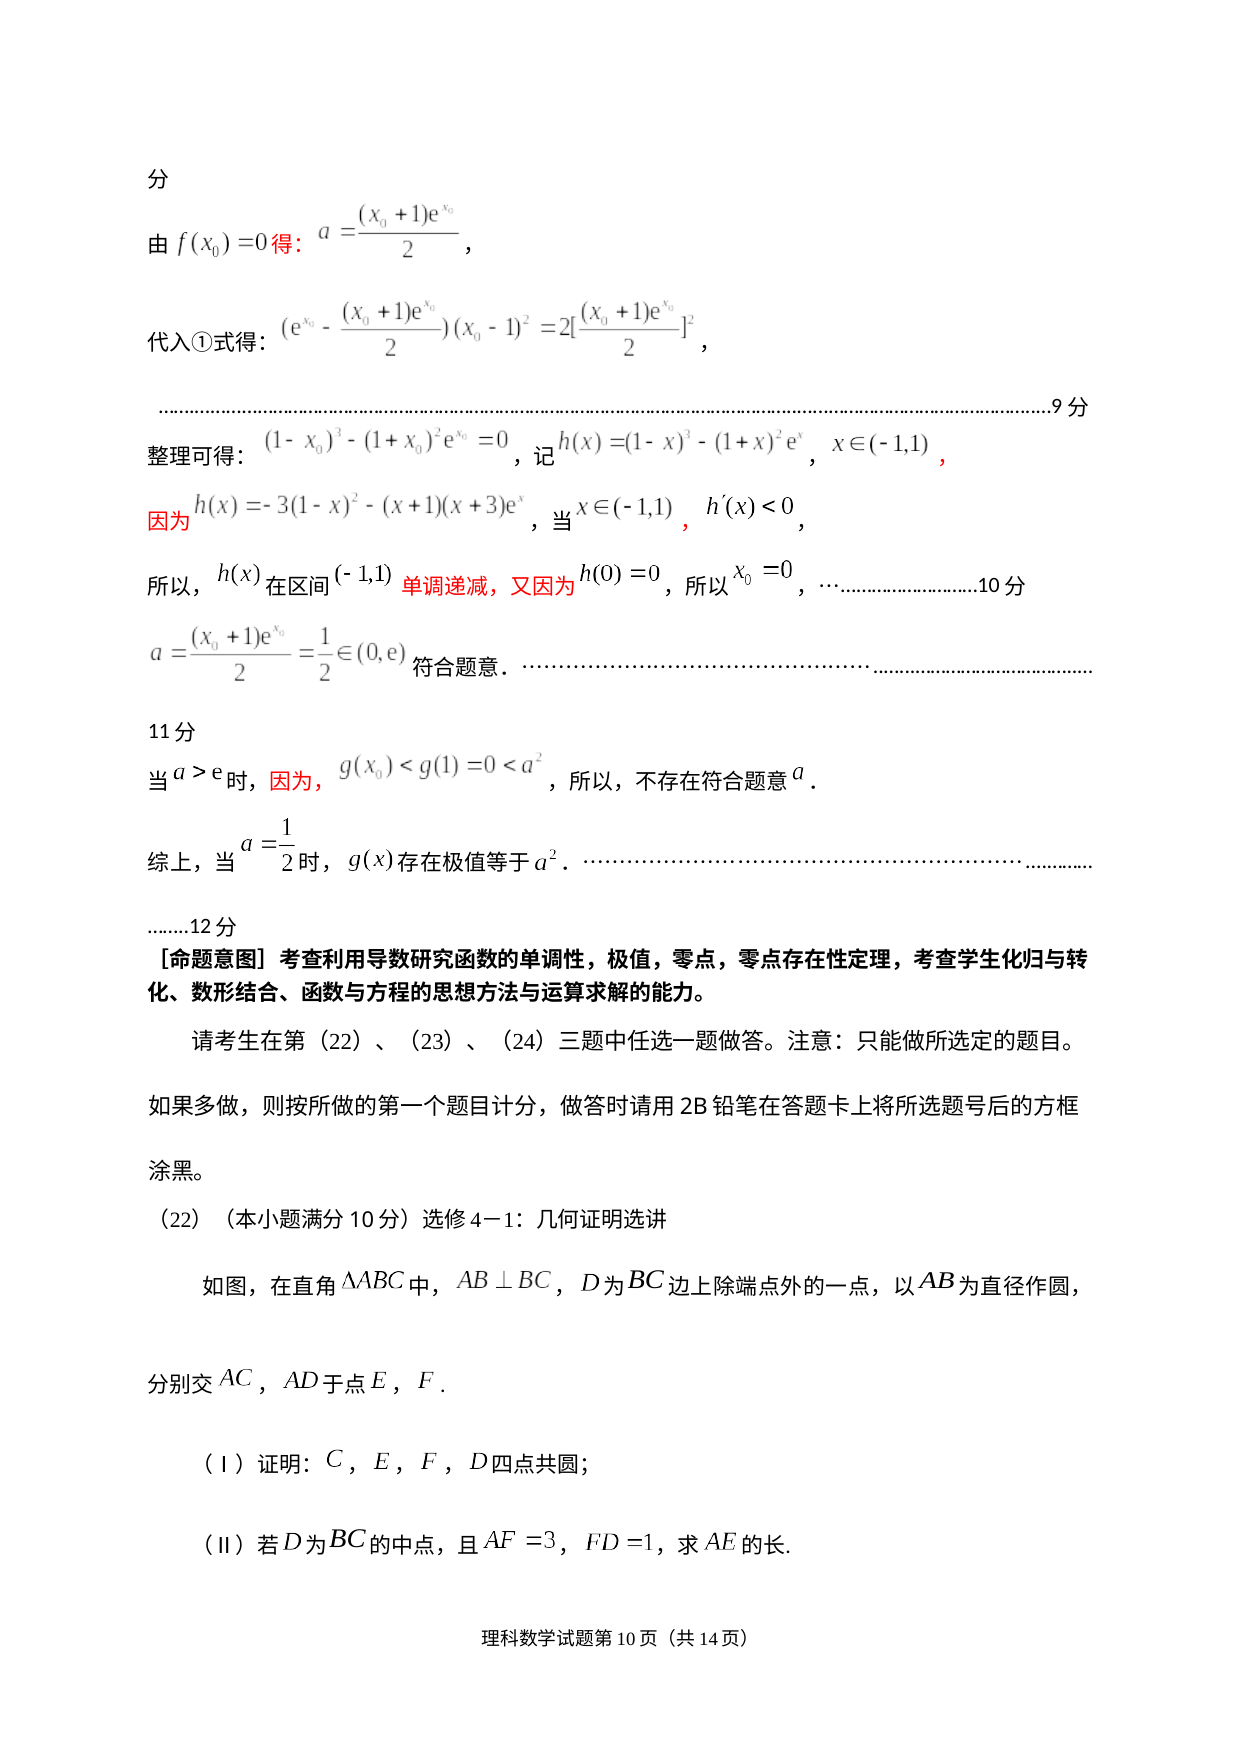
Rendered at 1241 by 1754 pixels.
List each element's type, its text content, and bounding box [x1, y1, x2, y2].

text （Ⅱ）若为的中点，且，，求的长. [148, 1509, 1092, 1574]
text 因为，当，， [148, 487, 1092, 552]
text 所以，在区间单调递减，又因为，所以，…...……………………10分 [148, 552, 1092, 617]
text 当时，因为，，所以，不存在符合题意． [148, 747, 1092, 812]
text 综上，当时，存在极值等于．……………………………………………………....……………..12分 [148, 812, 1092, 942]
text （Ⅰ）证明：，，，四点共圆； [148, 1429, 1092, 1494]
text 代入①式得：， [148, 292, 1092, 389]
text 整理可得：，记，， [148, 422, 1092, 487]
text 由得：， [148, 194, 1092, 292]
text 请考生在第（22）、（23）、（24）三题中任选一题做答。注意：只能做所选定的题目。如果多做，则按所做的第一个题目计分，做答时请用2B铅笔在答题卡上将所选题号后的方框涂黑。 [148, 1007, 1092, 1202]
text ［命题意图］考查利用导数研究函数的单调性，极值，零点，零点存在性定理，考查学生化归与转化、数形结合、函数与方程的思想方法与运算求解的能力。 [148, 942, 1092, 1007]
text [148, 162, 1092, 194]
text 如图，在直角中，，为边上除端点外的一点，以为直径作圆，分别交，于点，. [148, 1250, 1092, 1413]
text （22）（本小题满分10分）选修4－1：几何证明选讲 [148, 1202, 1092, 1234]
text 符合题意．…………………………………………..…...…………………………..…11分 [148, 617, 1092, 747]
text …….…...…...……………………………………………………………………………………………..…...…………………………………..…9分 [148, 389, 1092, 422]
